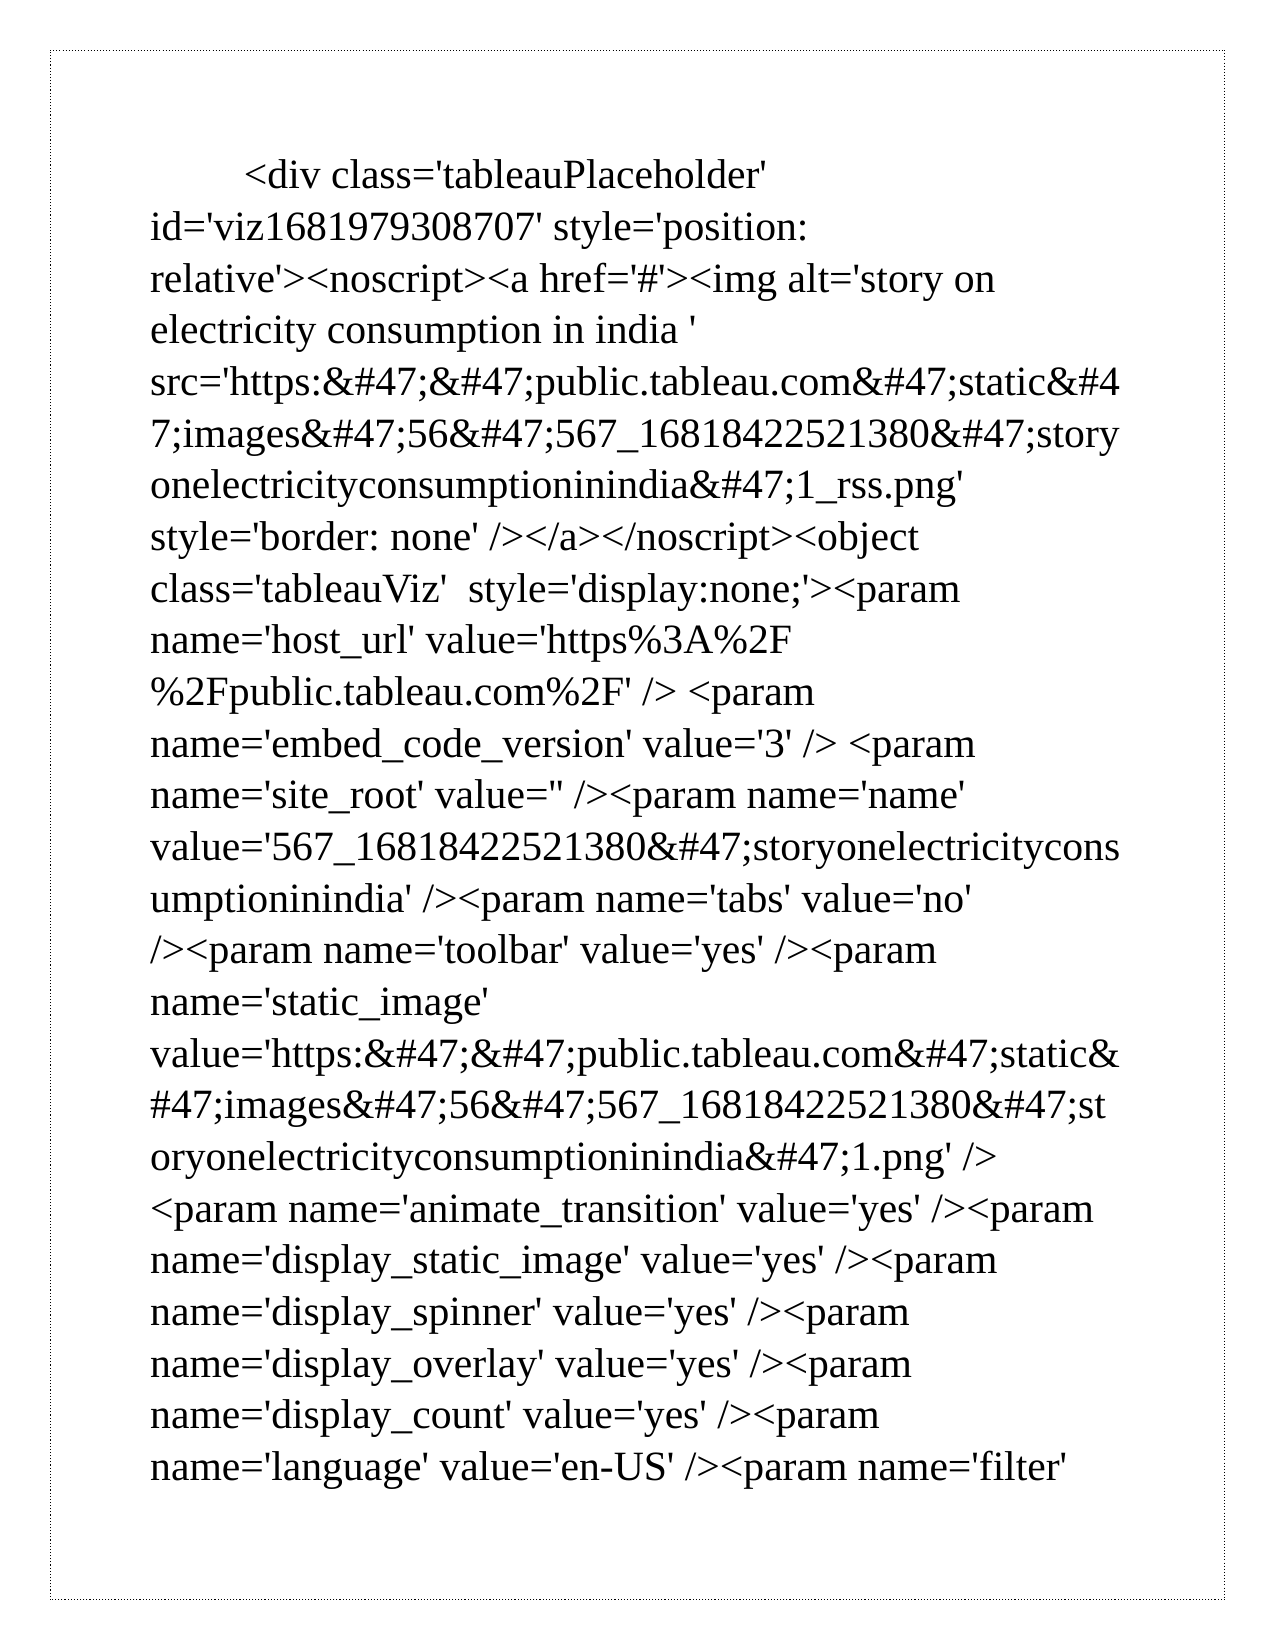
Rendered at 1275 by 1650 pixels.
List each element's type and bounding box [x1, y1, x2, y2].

text [150, 150, 1125, 1489]
